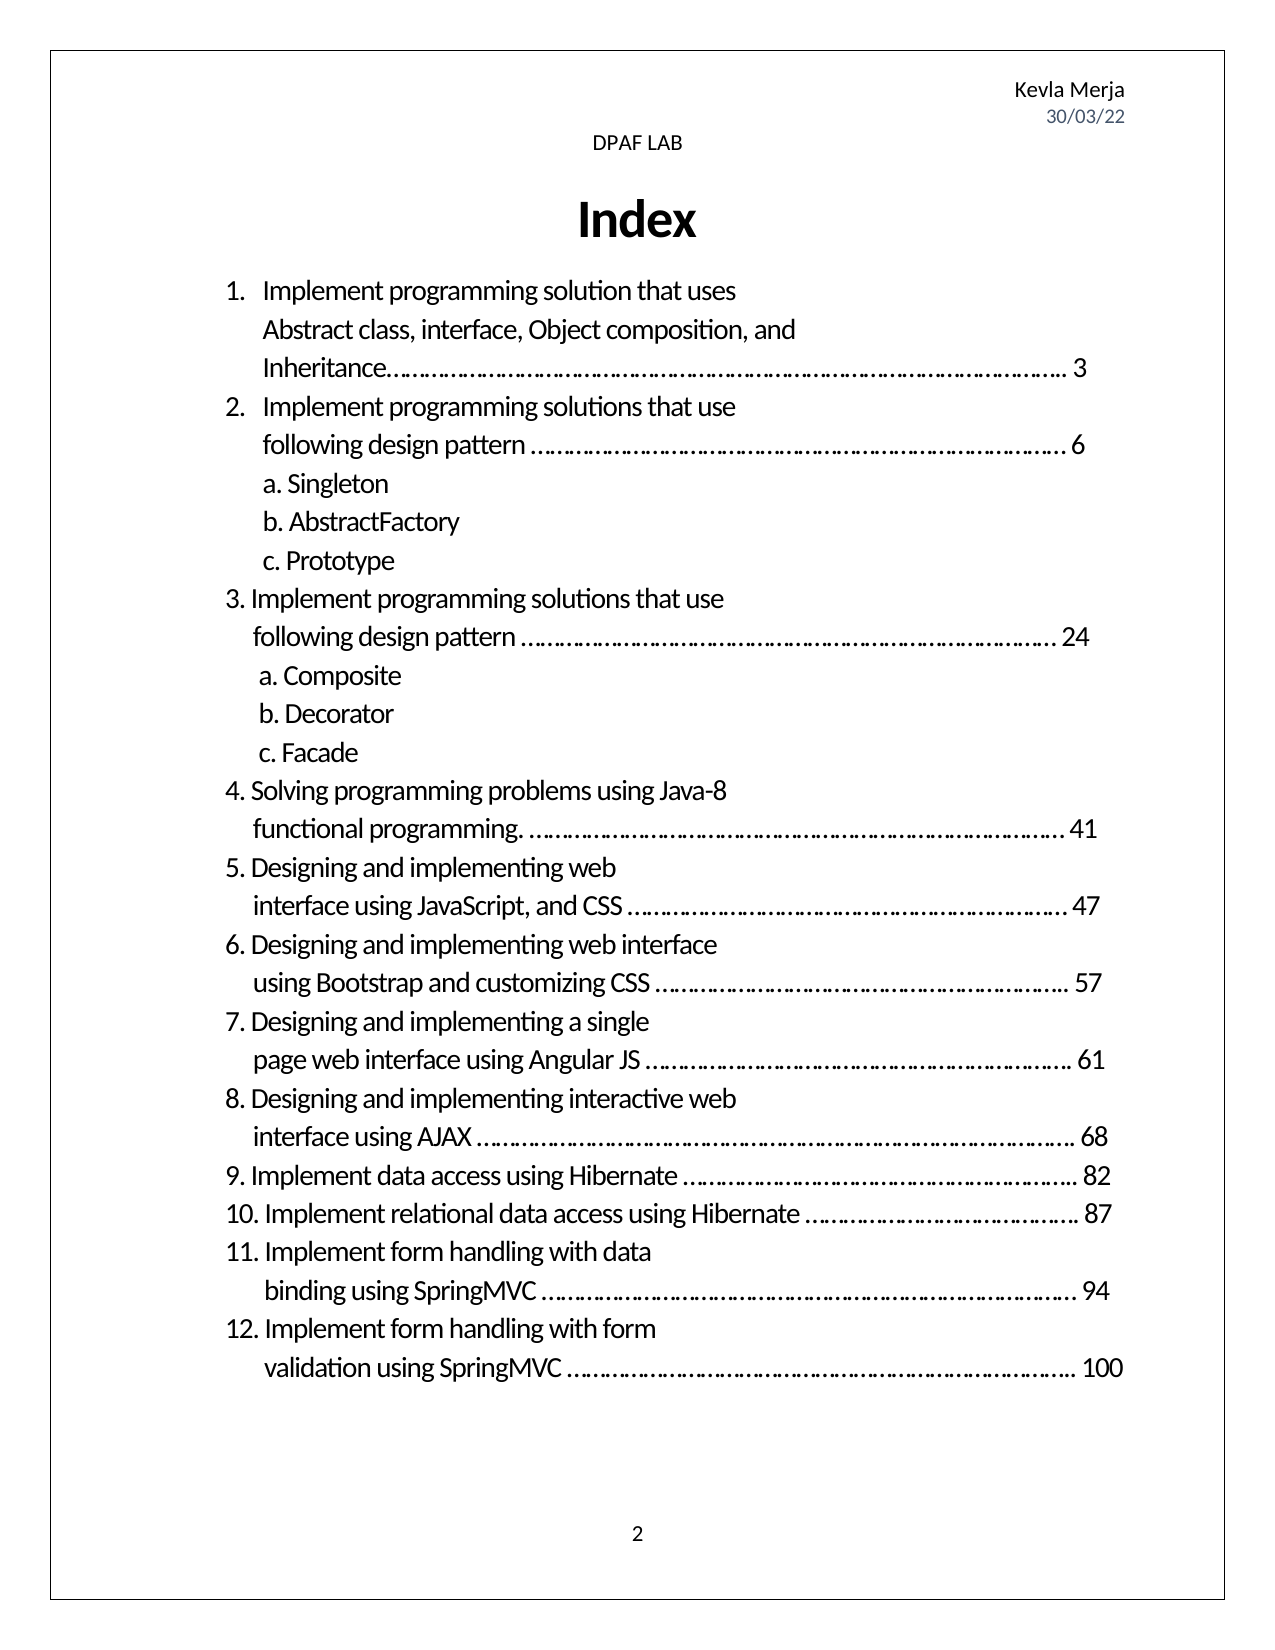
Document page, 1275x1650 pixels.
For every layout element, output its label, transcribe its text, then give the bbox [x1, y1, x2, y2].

list following design pattern ………………………………………………………………………… 24 [225, 618, 1125, 654]
list 7. Designing and implementing a single [225, 1003, 1125, 1038]
list interface using JavaScript, and CSS …………………………………………………………… 47 [225, 887, 1125, 923]
list Inheritance…………………………………………………………………………………………….. 3 [262, 349, 1125, 385]
list functional programming. ………………………………………………………………………… 41 [225, 811, 1125, 846]
list Implement programming solutions that use [225, 388, 1125, 423]
text Index [150, 184, 1125, 251]
list Abstract class, interface, Object composition, and [262, 311, 1125, 347]
list 10. Implement relational data access using Hibernate ……………………………………. 87 [225, 1195, 1125, 1231]
list c. Facade [225, 734, 1125, 769]
list binding using SpringMVC ………………………………………………………………………… 94 [225, 1272, 1125, 1307]
list b. Decorator [225, 695, 1125, 731]
list a. Singleton [225, 465, 1125, 500]
list following design pattern ………………………………………………………………………… 6 [262, 426, 1125, 462]
list validation using SpringMVC …………………………………………………………………….. 100 [225, 1349, 1125, 1384]
list b. AbstractFactory [225, 503, 1125, 539]
list 9. Implement data access using Hibernate …………………………………………………….. 82 [225, 1157, 1125, 1192]
list using Bootstrap and customizing CSS ……………………………………………………….. 57 [225, 964, 1125, 1000]
list 3. Implement programming solutions that use [225, 580, 1125, 616]
list page web interface using Angular JS …………………………………………………………. 61 [225, 1041, 1125, 1077]
list 6. Designing and implementing web interface [225, 926, 1125, 962]
list 4. Solving programming problems using Java-8 [225, 772, 1125, 808]
list a. Composite [225, 657, 1125, 692]
list 12. Implement form handling with form [225, 1310, 1125, 1346]
list c. Prototype [225, 542, 1125, 577]
list 8. Designing and implementing interactive web [225, 1080, 1125, 1115]
list 5. Designing and implementing web [225, 849, 1125, 885]
list interface using AJAX …………………………………………………………………………………. 68 [225, 1118, 1125, 1154]
list 11. Implement form handling with data [225, 1233, 1125, 1269]
list Implement programming solution that uses [225, 272, 1125, 308]
